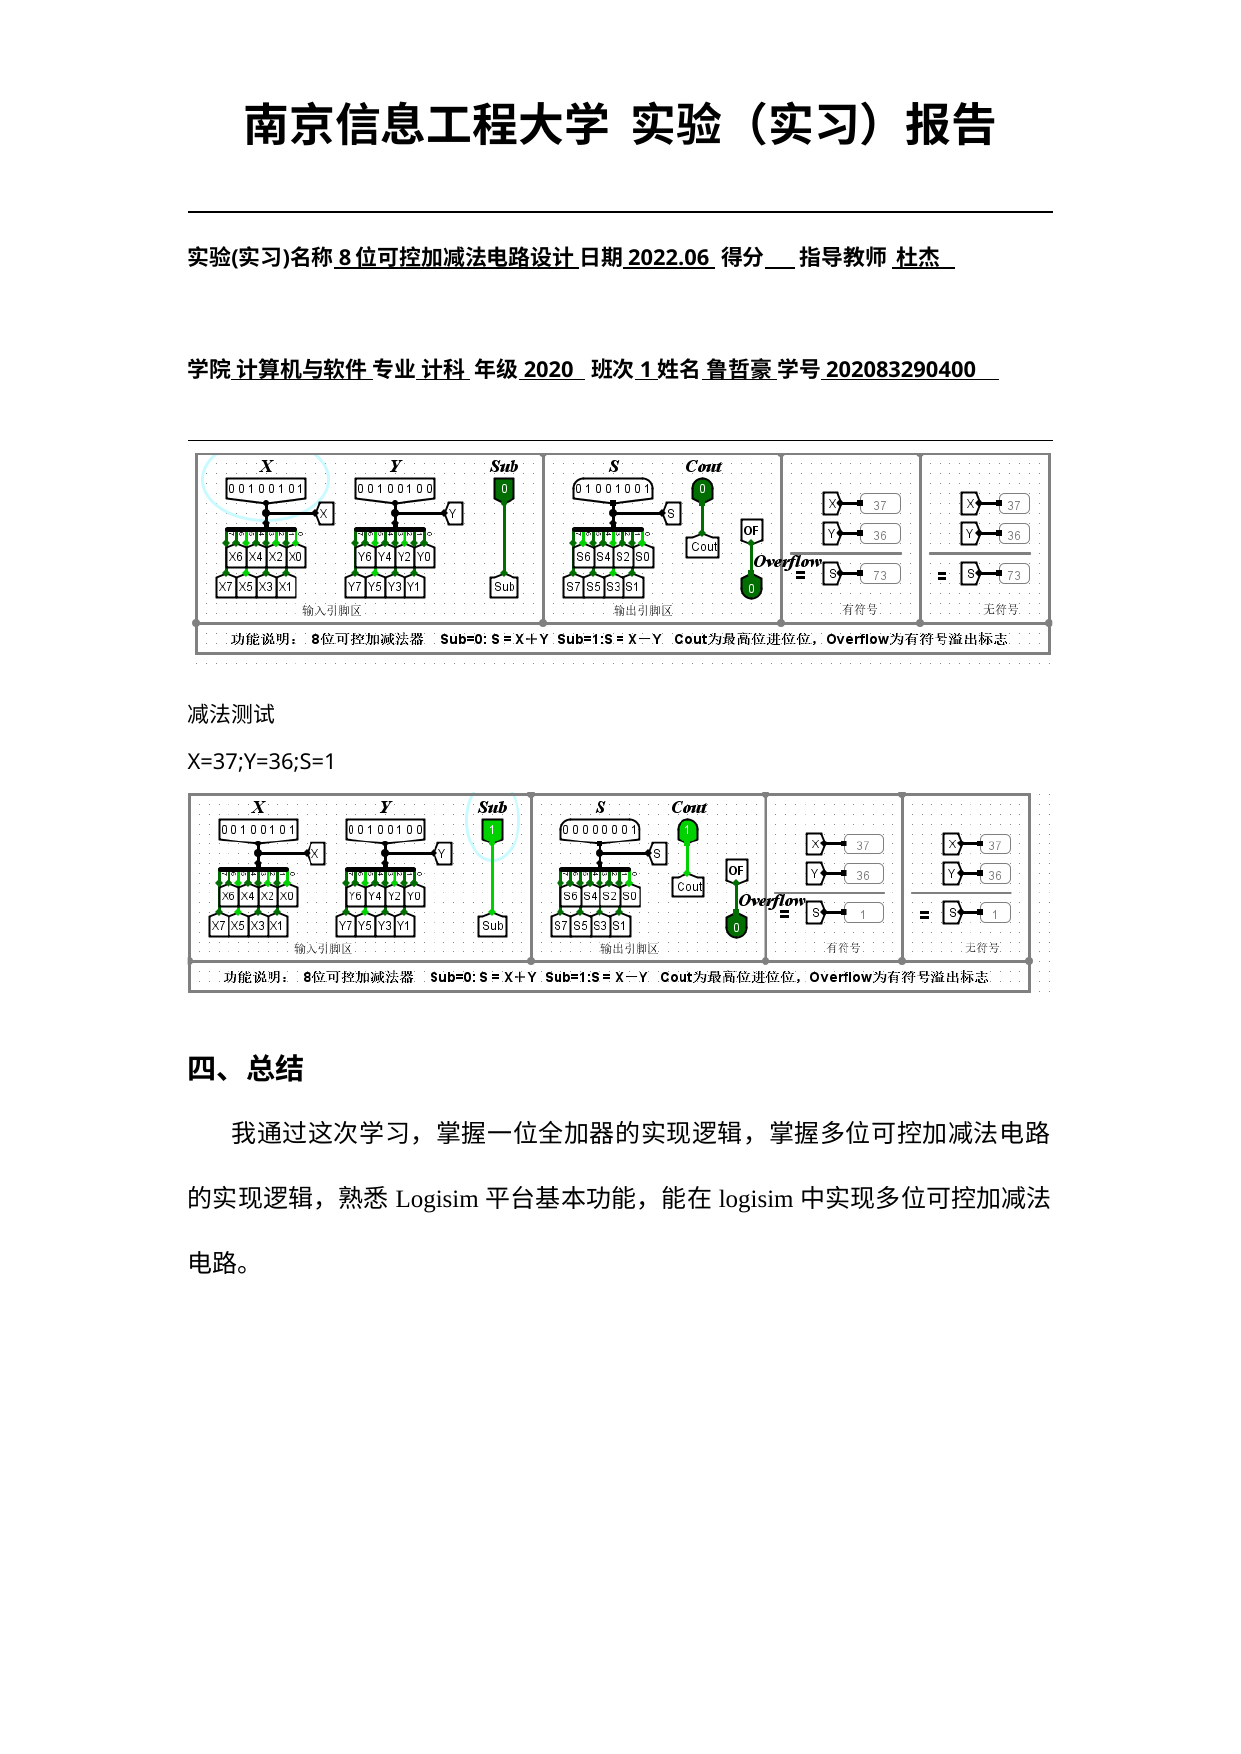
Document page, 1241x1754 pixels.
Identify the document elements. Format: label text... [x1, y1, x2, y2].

text 四、总结 [187, 1034, 1053, 1099]
text 我通过这次学习，掌握一位全加器的实现逻辑，掌握多位可控加减法电路的实现逻辑，熟悉 Logisim 平台基本功能，能在 logisim 中实现多位可控加减法电路。 [187, 1099, 1053, 1294]
text X=37;Y=36;S=1 [187, 744, 1053, 777]
picture [187, 792, 1053, 995]
text 减法测试 [187, 696, 1053, 729]
picture [187, 453, 1053, 667]
